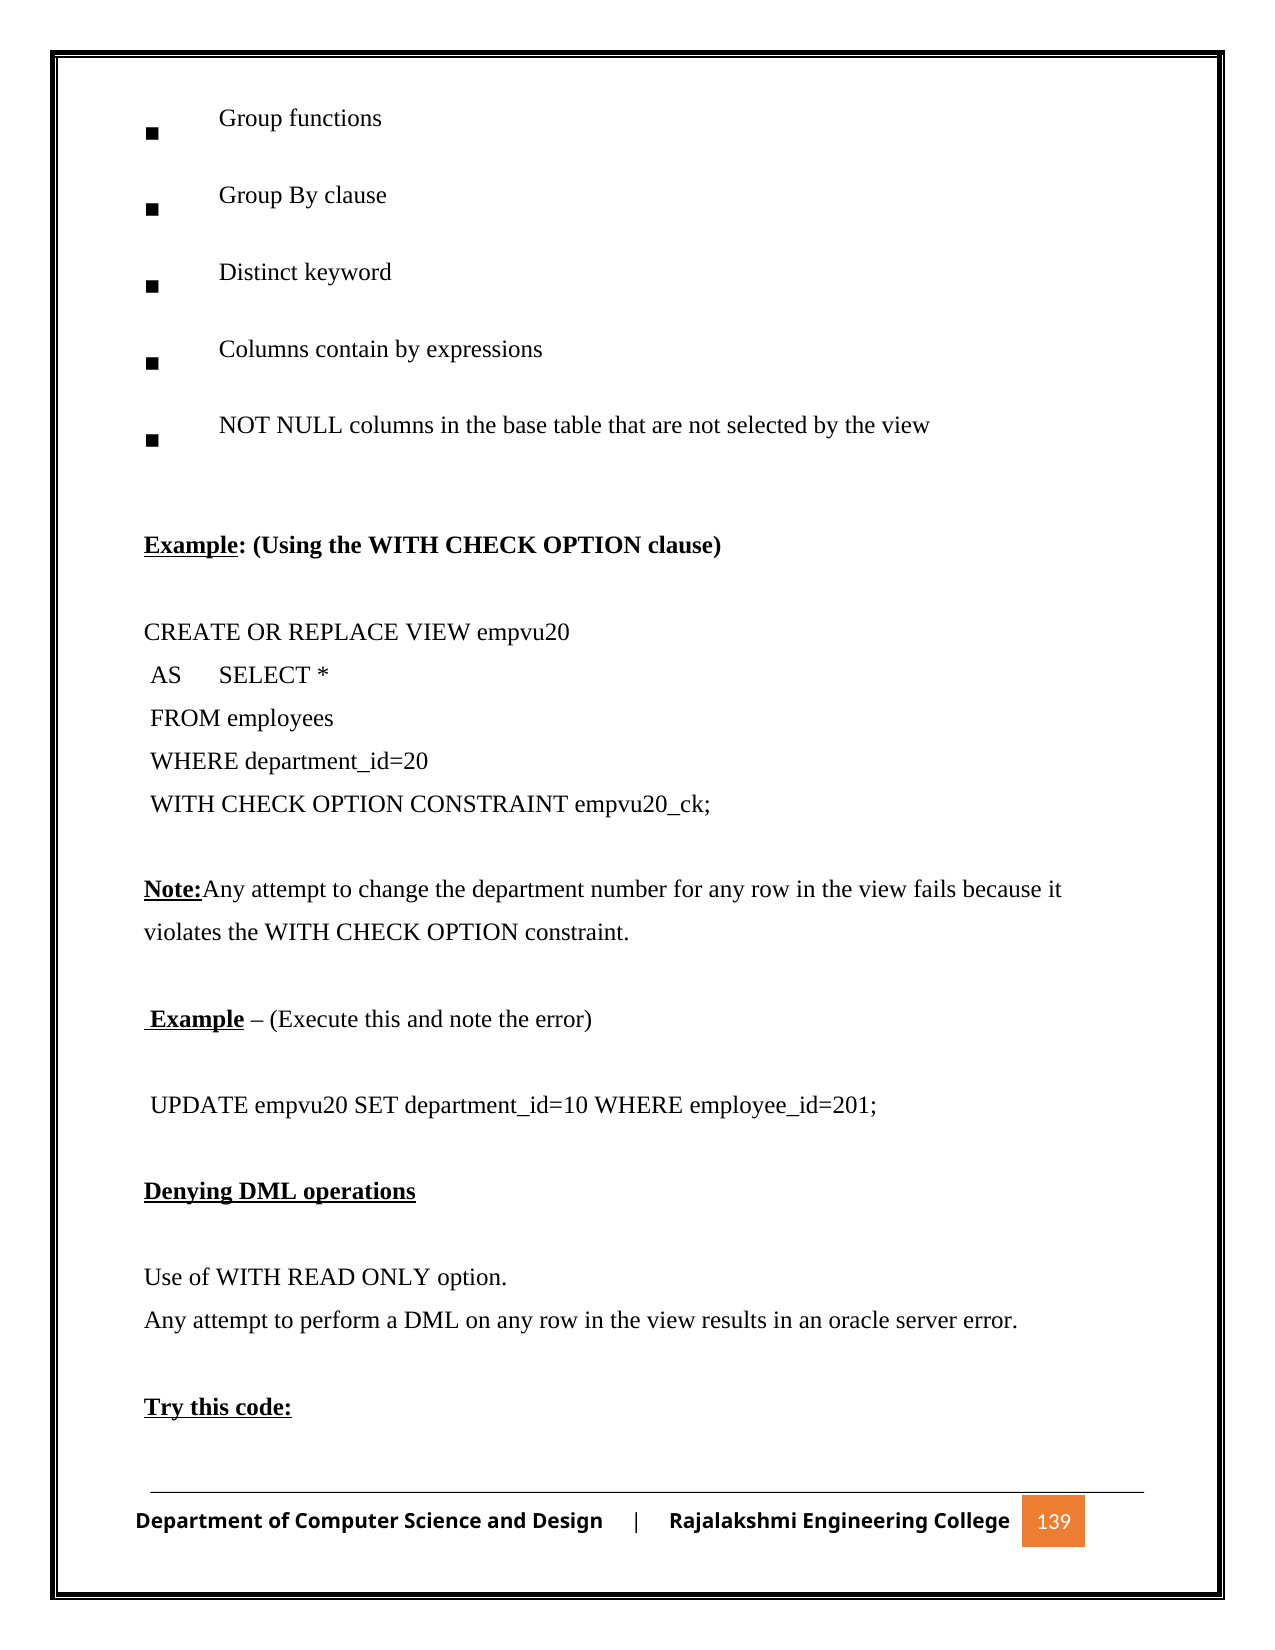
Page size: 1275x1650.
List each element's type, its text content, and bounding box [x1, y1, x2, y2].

text WHERE department_id=20 [143, 746, 1144, 775]
list Columns contain by expressions [143, 334, 1144, 385]
text Denying DML operations [143, 1176, 1144, 1205]
text CREATE OR REPLACE VIEW empvu20 [143, 617, 1144, 646]
text Try this code: [143, 1392, 1144, 1421]
list NOT NULL columns in the base table that are not selected by the view [143, 411, 1144, 462]
text Any attempt to perform a DML on any row in the view results in an oracle server error. [143, 1306, 1144, 1334]
text WITH CHECK OPTION CONSTRAINT empvu20_ck; [143, 789, 1144, 818]
text Example: (Using the WITH CHECK OPTION clause) [143, 531, 1144, 559]
text Note:Any attempt to change the department number for any row in the view fails because it violates the WITH CHECK OPTION constraint. [143, 874, 1144, 946]
text UPDATE empvu20 SET department_id=10 WHERE employee_id=201; [143, 1090, 1144, 1119]
list Group By clause [143, 180, 1144, 231]
list Distinct keyword [143, 257, 1144, 308]
text Example – (Execute this and note the error) [143, 1004, 1144, 1032]
text Use of WITH READ ONLY option. [143, 1262, 1144, 1291]
text FROM employees [143, 703, 1144, 732]
list Group functions [143, 103, 1144, 154]
text AS SELECT * [143, 660, 1144, 689]
